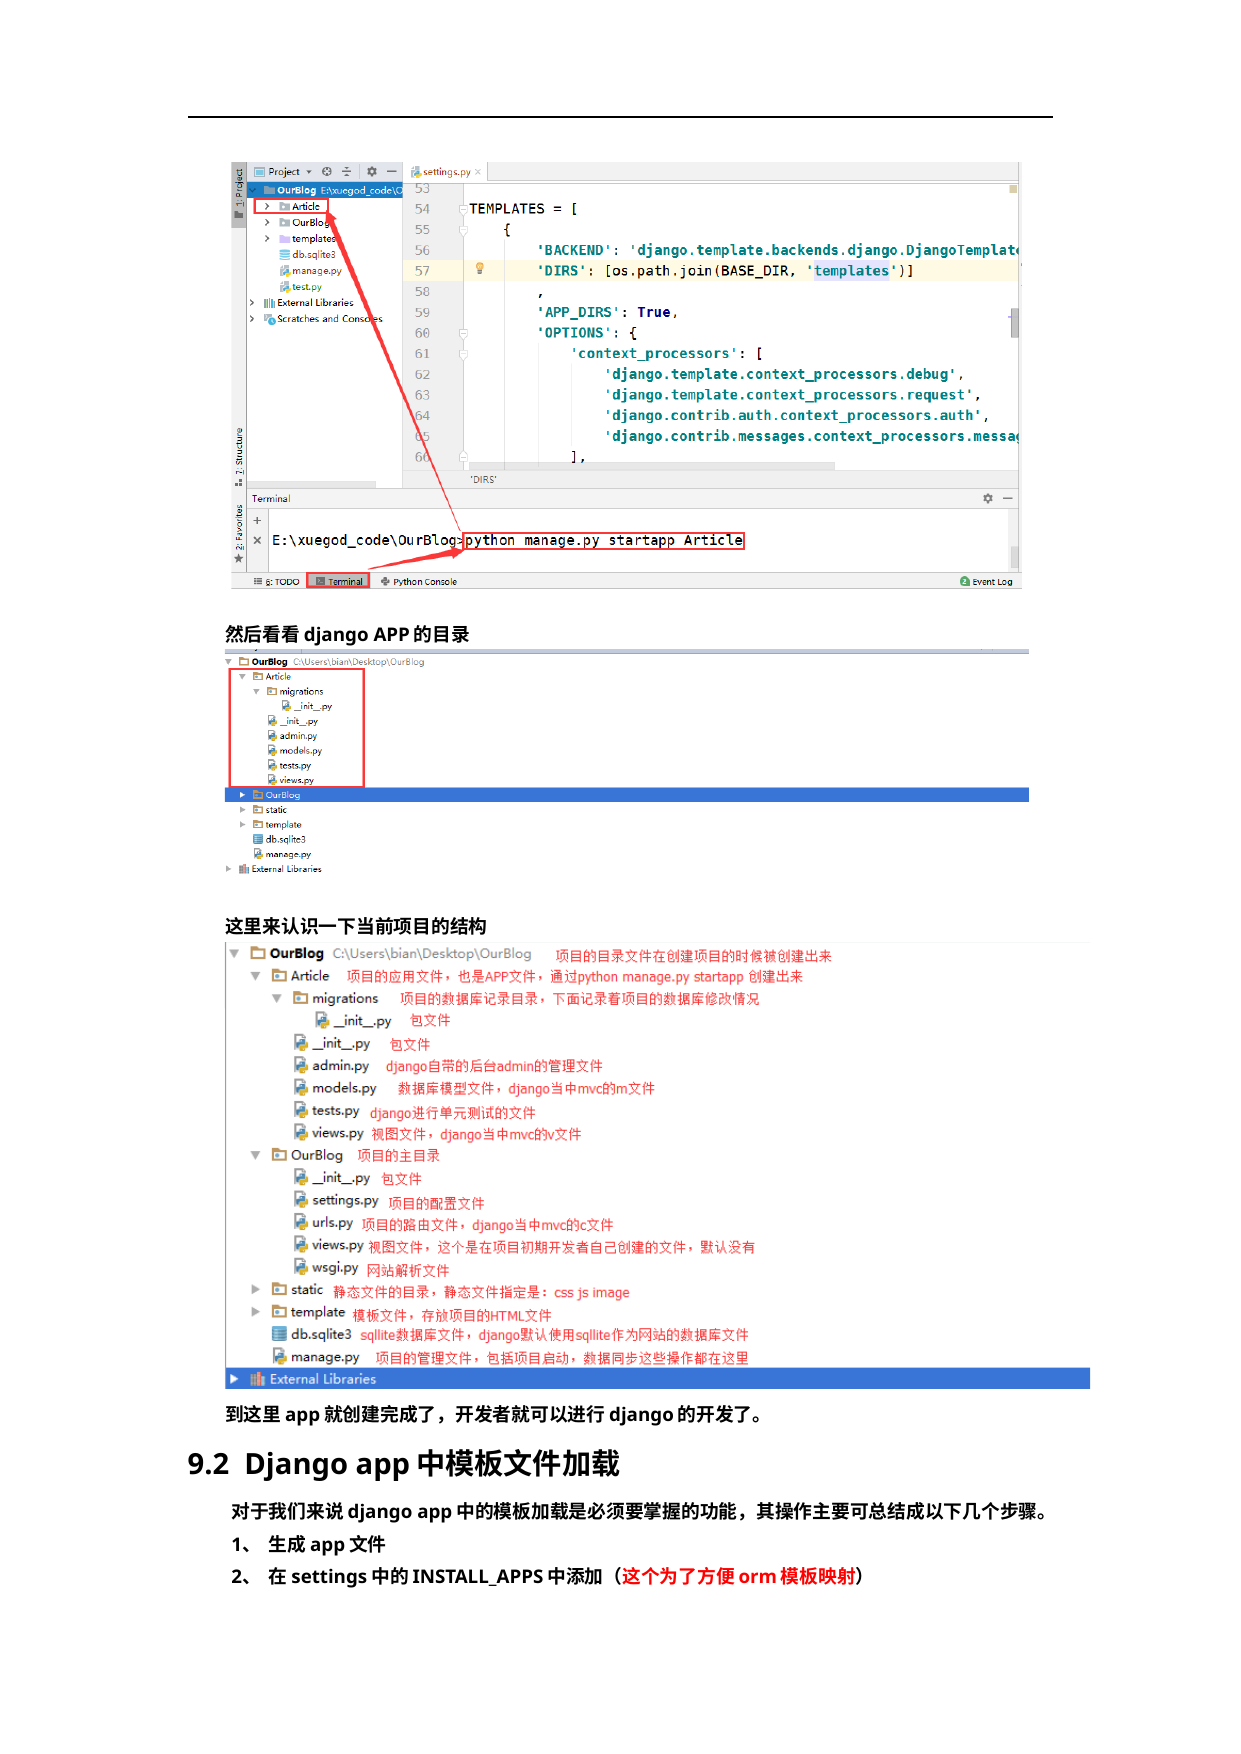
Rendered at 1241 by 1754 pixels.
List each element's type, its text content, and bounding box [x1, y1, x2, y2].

text 这里来认识一下当前项目的结构 [187, 909, 1053, 942]
text 9.2 Django app中模板文件加载 [187, 1429, 1053, 1494]
picture [224, 649, 1029, 885]
text 到这里app就创建完成了，开发者就可以进行django的开发了。 [187, 1397, 1053, 1429]
picture [231, 162, 1022, 589]
picture [224, 942, 1091, 1389]
list 在settings中的INSTALL_APPS中添加（这个为了方便orm模板映射） [231, 1559, 1053, 1592]
text 对于我们来说django app中的模板加载是必须要掌握的功能，其操作主要可总结成以下几个步骤。 [187, 1494, 1053, 1527]
list 生成app文件 [231, 1527, 1053, 1559]
text 然后看看django APP的目录 [187, 617, 1053, 649]
